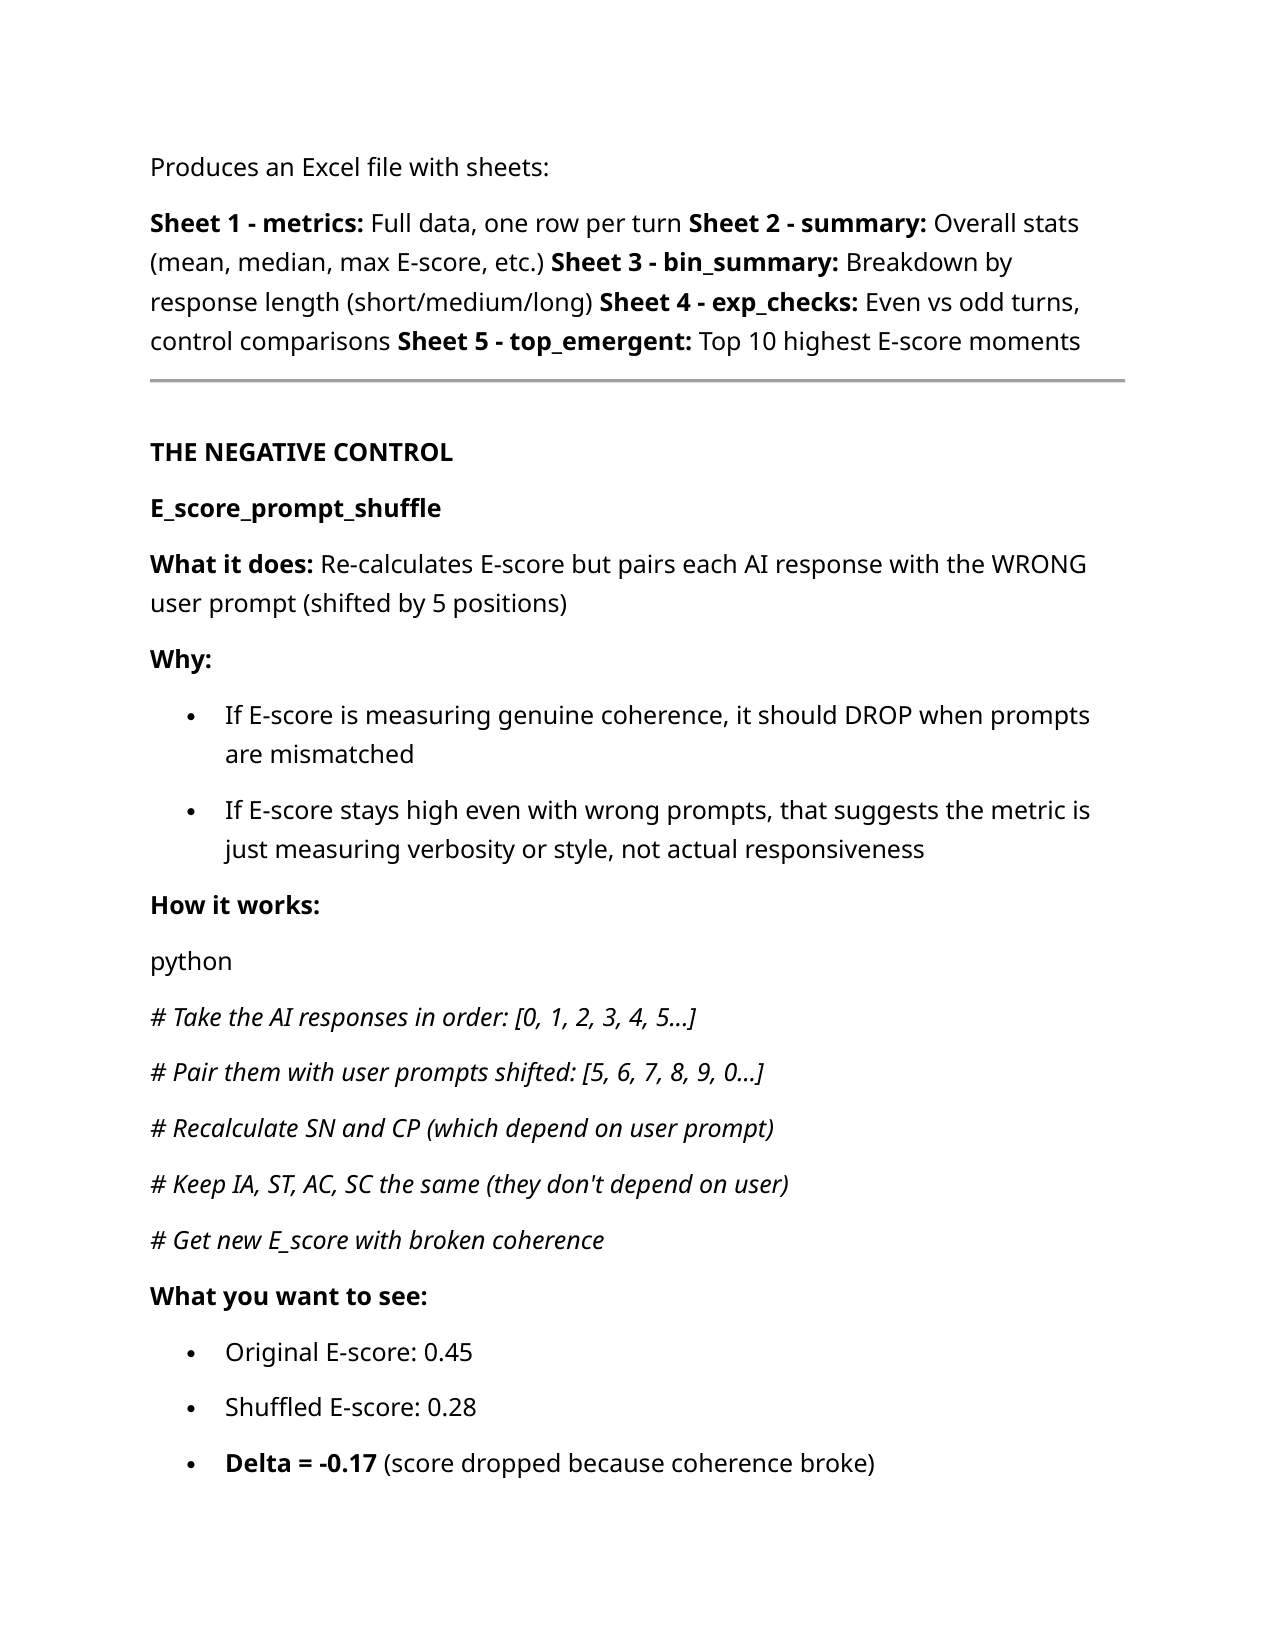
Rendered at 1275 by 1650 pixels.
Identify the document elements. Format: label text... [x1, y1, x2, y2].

text Why: [150, 642, 1125, 676]
text Produces an Excel file with sheets: [150, 150, 1125, 184]
text # Pair them with user prompts shifted: [5, 6, 7, 8, 9, 0...] [150, 1055, 1125, 1089]
text # Get new E_score with broken coherence [150, 1222, 1125, 1257]
list If E-score stays high even with wrong prompts, that suggests the metric is just measuring verbosity or style, not actual responsiveness [187, 792, 1125, 866]
list Shuffled E-score: 0.28 [187, 1390, 1125, 1424]
text E_score_prompt_shuffle [150, 491, 1125, 525]
text What you want to see: [150, 1278, 1125, 1312]
text Sheet 1 - metrics: Full data, one row per turn Sheet 2 - summary: Overall stats (mean, median, max E-score, etc.) Sheet 3 - bin_summary: Breakdown by response length (short/medium/long) Sheet 4 - exp_checks: Even vs odd turns, control comparisons Sheet 5 - top_emergent: Top 10 highest E-score moments [150, 206, 1125, 357]
text How it works: [150, 887, 1125, 922]
text # Recalculate SN and CP (which depend on user prompt) [150, 1111, 1125, 1145]
list Delta = -0.17 (score dropped because coherence broke) [187, 1446, 1125, 1480]
text # Take the AI responses in order: [0, 1, 2, 3, 4, 5...] [150, 999, 1125, 1033]
text THE NEGATIVE CONTROL [150, 435, 1125, 469]
list Original E-score: 0.45 [187, 1334, 1125, 1368]
text What it does: Re-calculates E-score but pairs each AI response with the WRONG user prompt (shifted by 5 positions) [150, 547, 1125, 620]
text python [150, 943, 1125, 977]
text # Keep IA, ST, AC, SC the same (they don't depend on user) [150, 1167, 1125, 1201]
list If E-score is measuring genuine coherence, it should DROP when prompts are mismatched [187, 697, 1125, 771]
